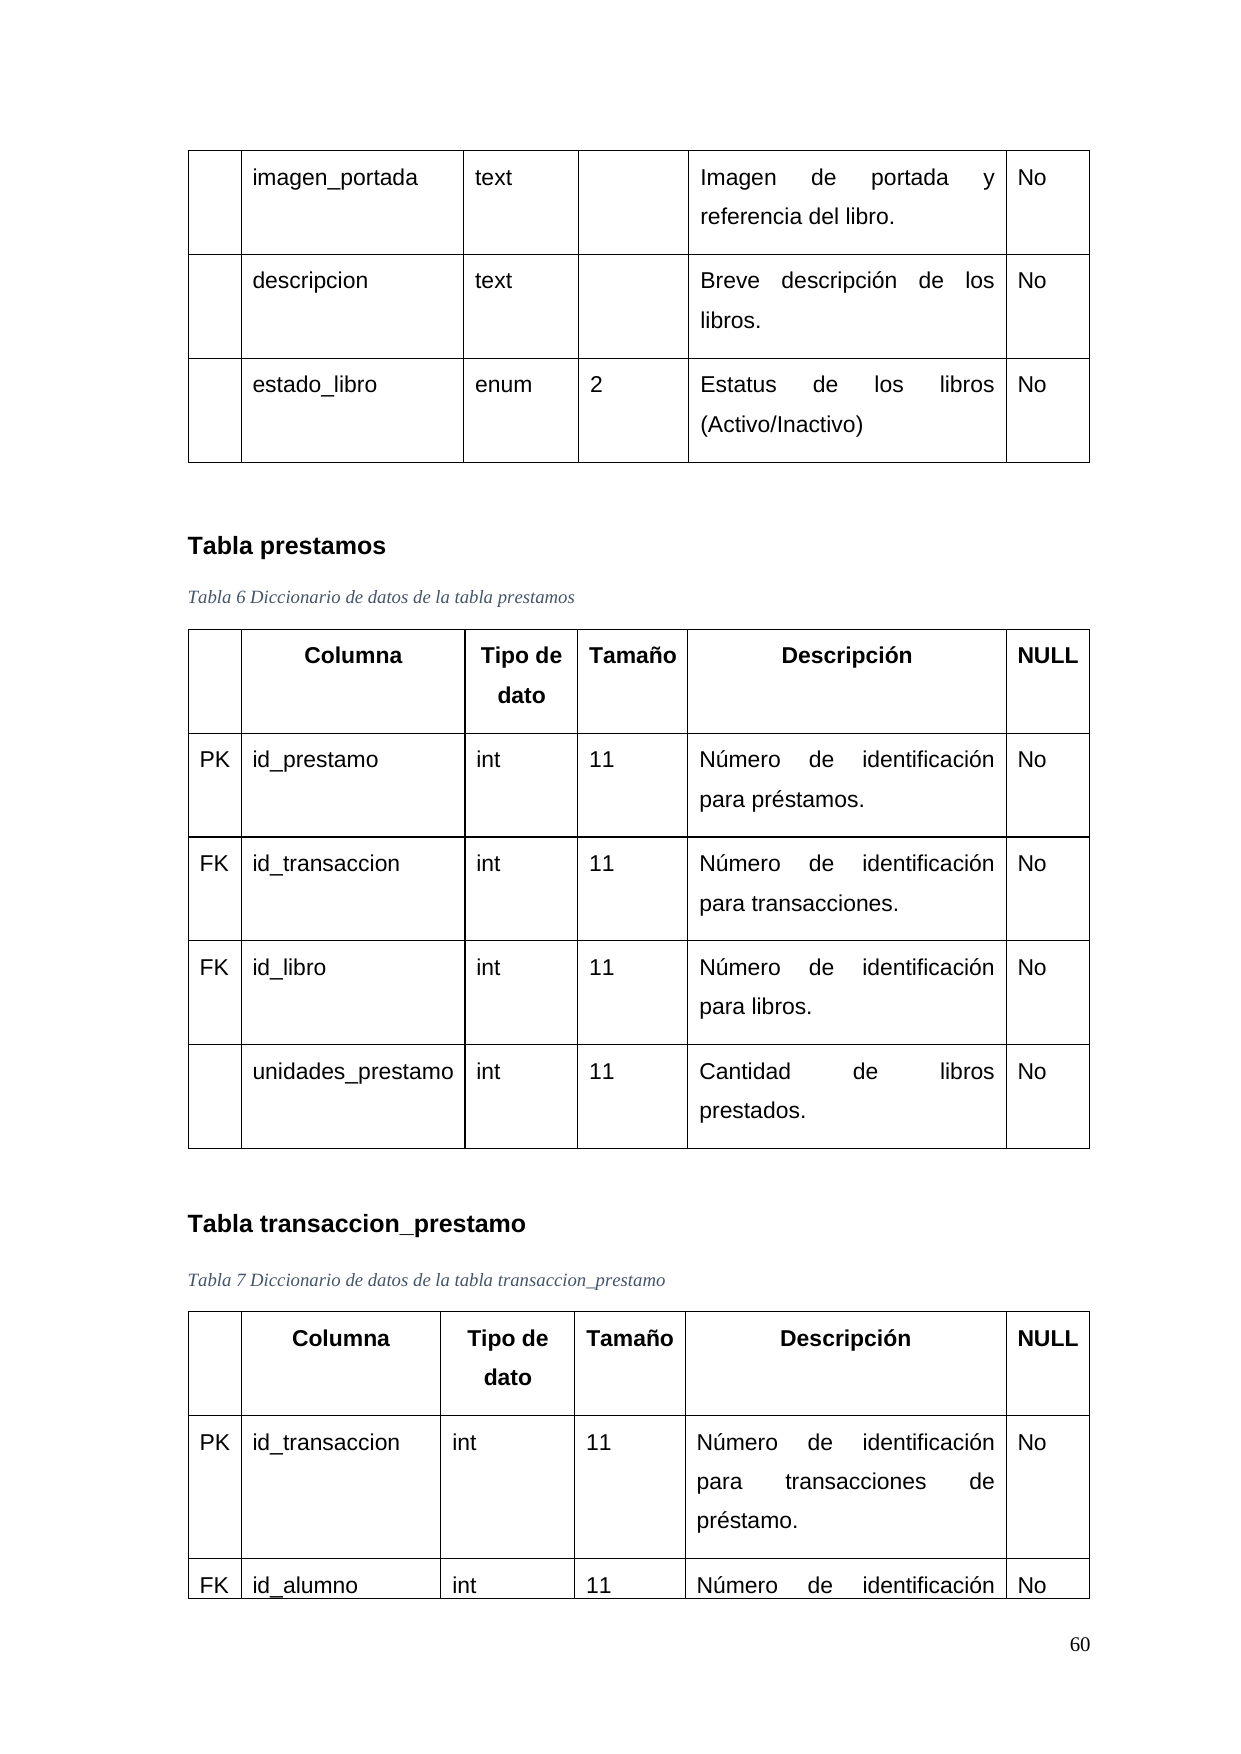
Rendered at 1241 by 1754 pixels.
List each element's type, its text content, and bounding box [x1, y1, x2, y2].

table_cell id_transaccion [242, 838, 464, 940]
table_cell int [466, 1045, 577, 1148]
table_cell 11 [578, 941, 687, 1044]
table_cell No [1007, 151, 1089, 254]
table_cell estado_libro [242, 359, 463, 462]
table_cell Número de identificación para transacciones de préstamo. [686, 1416, 1006, 1558]
table_cell 11 [578, 838, 687, 940]
table_cell 11 [578, 734, 687, 836]
table_cell id_prestamo [242, 734, 464, 836]
text Tabla transaccion_prestamo [187, 1209, 1090, 1238]
table_cell descripcion [242, 255, 463, 358]
table_header Tipo de dato [466, 630, 577, 733]
table_cell int [441, 1559, 574, 1598]
table_cell No [1007, 838, 1089, 940]
table_cell No [1007, 734, 1089, 836]
table_cell int [466, 941, 577, 1044]
table_header Tamaño [578, 630, 687, 733]
table_cell PK [189, 734, 241, 836]
table_header [189, 630, 241, 733]
table_cell No [1007, 1559, 1089, 1598]
table_cell Imagen de portada y referencia del libro. [689, 151, 1006, 254]
table_cell [189, 151, 241, 254]
table_cell Breve descripción de los libros. [689, 255, 1006, 358]
table_header [189, 1312, 241, 1415]
table_header Columna [242, 630, 464, 733]
table_cell No [1007, 941, 1089, 1044]
table_cell FK [189, 941, 241, 1044]
table_cell [579, 151, 688, 254]
table_cell id_transaccion [242, 1416, 440, 1558]
table_cell No [1007, 359, 1089, 462]
table_cell text [464, 151, 578, 254]
table_cell unidades_prestamo [242, 1045, 464, 1148]
table_cell int [466, 734, 577, 836]
table_cell [579, 255, 688, 358]
table_cell imagen_portada [242, 151, 463, 254]
table_cell FK [189, 838, 241, 940]
table_header Tipo de dato [441, 1312, 574, 1415]
table_cell No [1007, 1416, 1089, 1558]
table_cell PK [189, 1416, 241, 1558]
table_cell 11 [578, 1045, 687, 1148]
table_cell FK [189, 1559, 241, 1598]
table_header NULL [1007, 630, 1089, 733]
table_cell [189, 359, 241, 462]
table_cell Número de identificación para préstamos. [688, 734, 1006, 836]
table_cell Cantidad de libros prestados. [688, 1045, 1006, 1148]
table_cell [189, 255, 241, 358]
table_cell int [466, 838, 577, 940]
table_header Columna [242, 1312, 440, 1415]
table_cell id_alumno [242, 1559, 440, 1598]
table_cell No [1007, 255, 1089, 358]
table_cell Número de identificación para alumnos. [686, 1559, 1006, 1598]
table_cell 11 [575, 1559, 685, 1598]
table_header Descripción [688, 630, 1006, 733]
table_cell Número de identificación para transacciones. [688, 838, 1006, 940]
table_cell Número de identificación para libros. [688, 941, 1006, 1044]
text Tabla prestamos [187, 531, 1090, 559]
table_cell enum [464, 359, 578, 462]
table_cell int [441, 1416, 574, 1558]
table_header Descripción [686, 1312, 1006, 1415]
table_cell [189, 1045, 241, 1148]
table_cell 2 [579, 359, 688, 462]
table_cell id_libro [242, 941, 464, 1044]
table_cell text [464, 255, 578, 358]
table_cell Estatus de los libros (Activo/Inactivo) [689, 359, 1006, 462]
table_header NULL [1007, 1312, 1089, 1415]
table_cell 11 [575, 1416, 685, 1558]
table_cell No [1007, 1045, 1089, 1148]
table_header Tamaño [575, 1312, 685, 1415]
